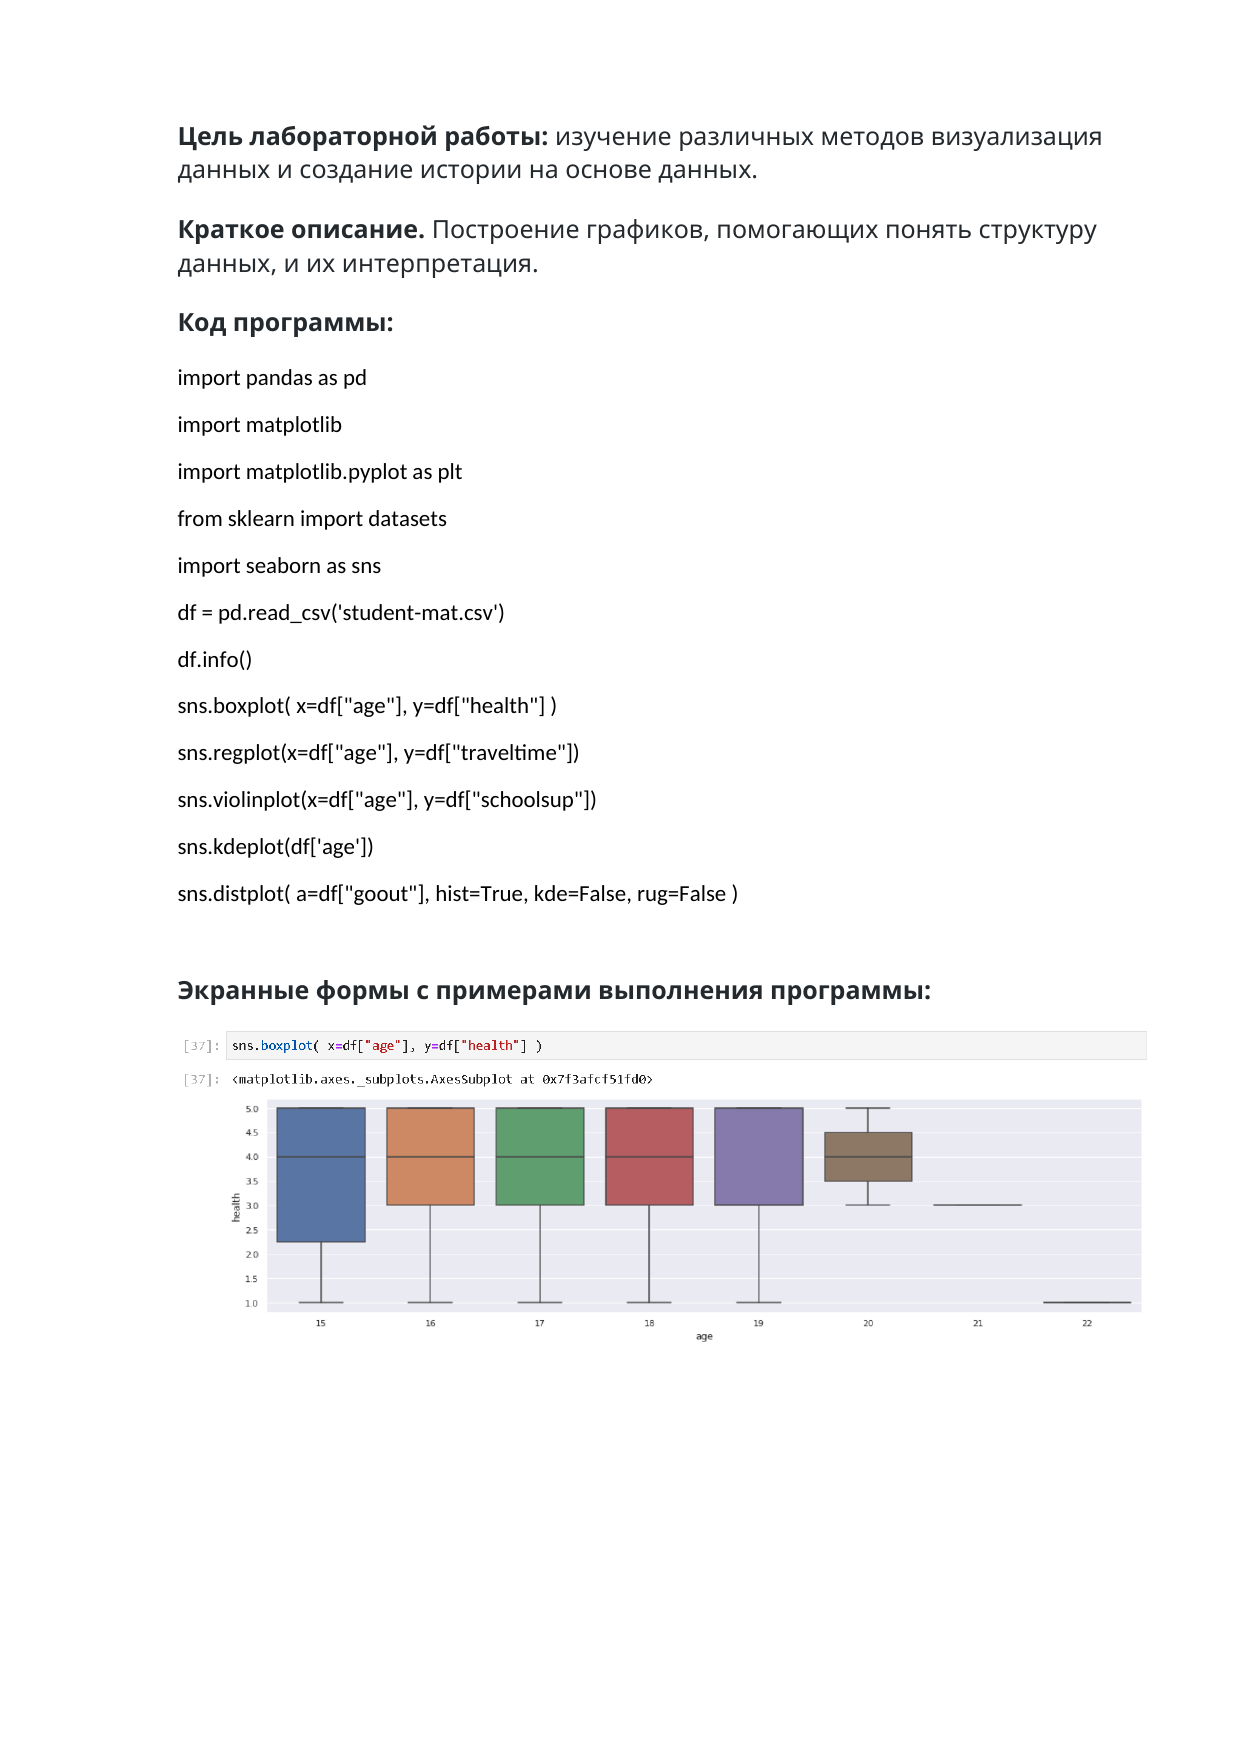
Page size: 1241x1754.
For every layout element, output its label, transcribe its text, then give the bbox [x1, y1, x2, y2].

text Краткое описание. Построение графиков, помогающих понять структуру данных, и их интерпретация. [177, 211, 1152, 279]
text import matplotlib [177, 410, 1152, 438]
text Цель лабораторной работы: изучение различных методов визуализация данных и создание истории на основе данных. [177, 118, 1152, 186]
text df.info() [177, 645, 1152, 673]
text from sklearn import datasets [177, 504, 1152, 532]
text sns.kdeplot(df['age']) [177, 832, 1152, 860]
text sns.boxplot( x=df["age"], y=df["health"] ) [177, 692, 1152, 719]
text import pandas as pd [177, 363, 1152, 391]
text sns.regplot(x=df["age"], y=df["traveltime"]) [177, 738, 1152, 766]
text import matplotlib.pyplot as plt [177, 457, 1152, 485]
picture [177, 1031, 1152, 1356]
text df = pd.read_csv('student-mat.csv') [177, 598, 1152, 626]
text import seaborn as sns [177, 551, 1152, 579]
text Код программы: [177, 304, 1152, 338]
text sns.violinplot(x=df["age"], y=df["schoolsup"]) [177, 785, 1152, 813]
text sns.distplot( a=df["goout"], hist=True, kde=False, rug=False ) [177, 879, 1152, 907]
text Экранные формы с примерами выполнения программы: [177, 973, 1152, 1007]
